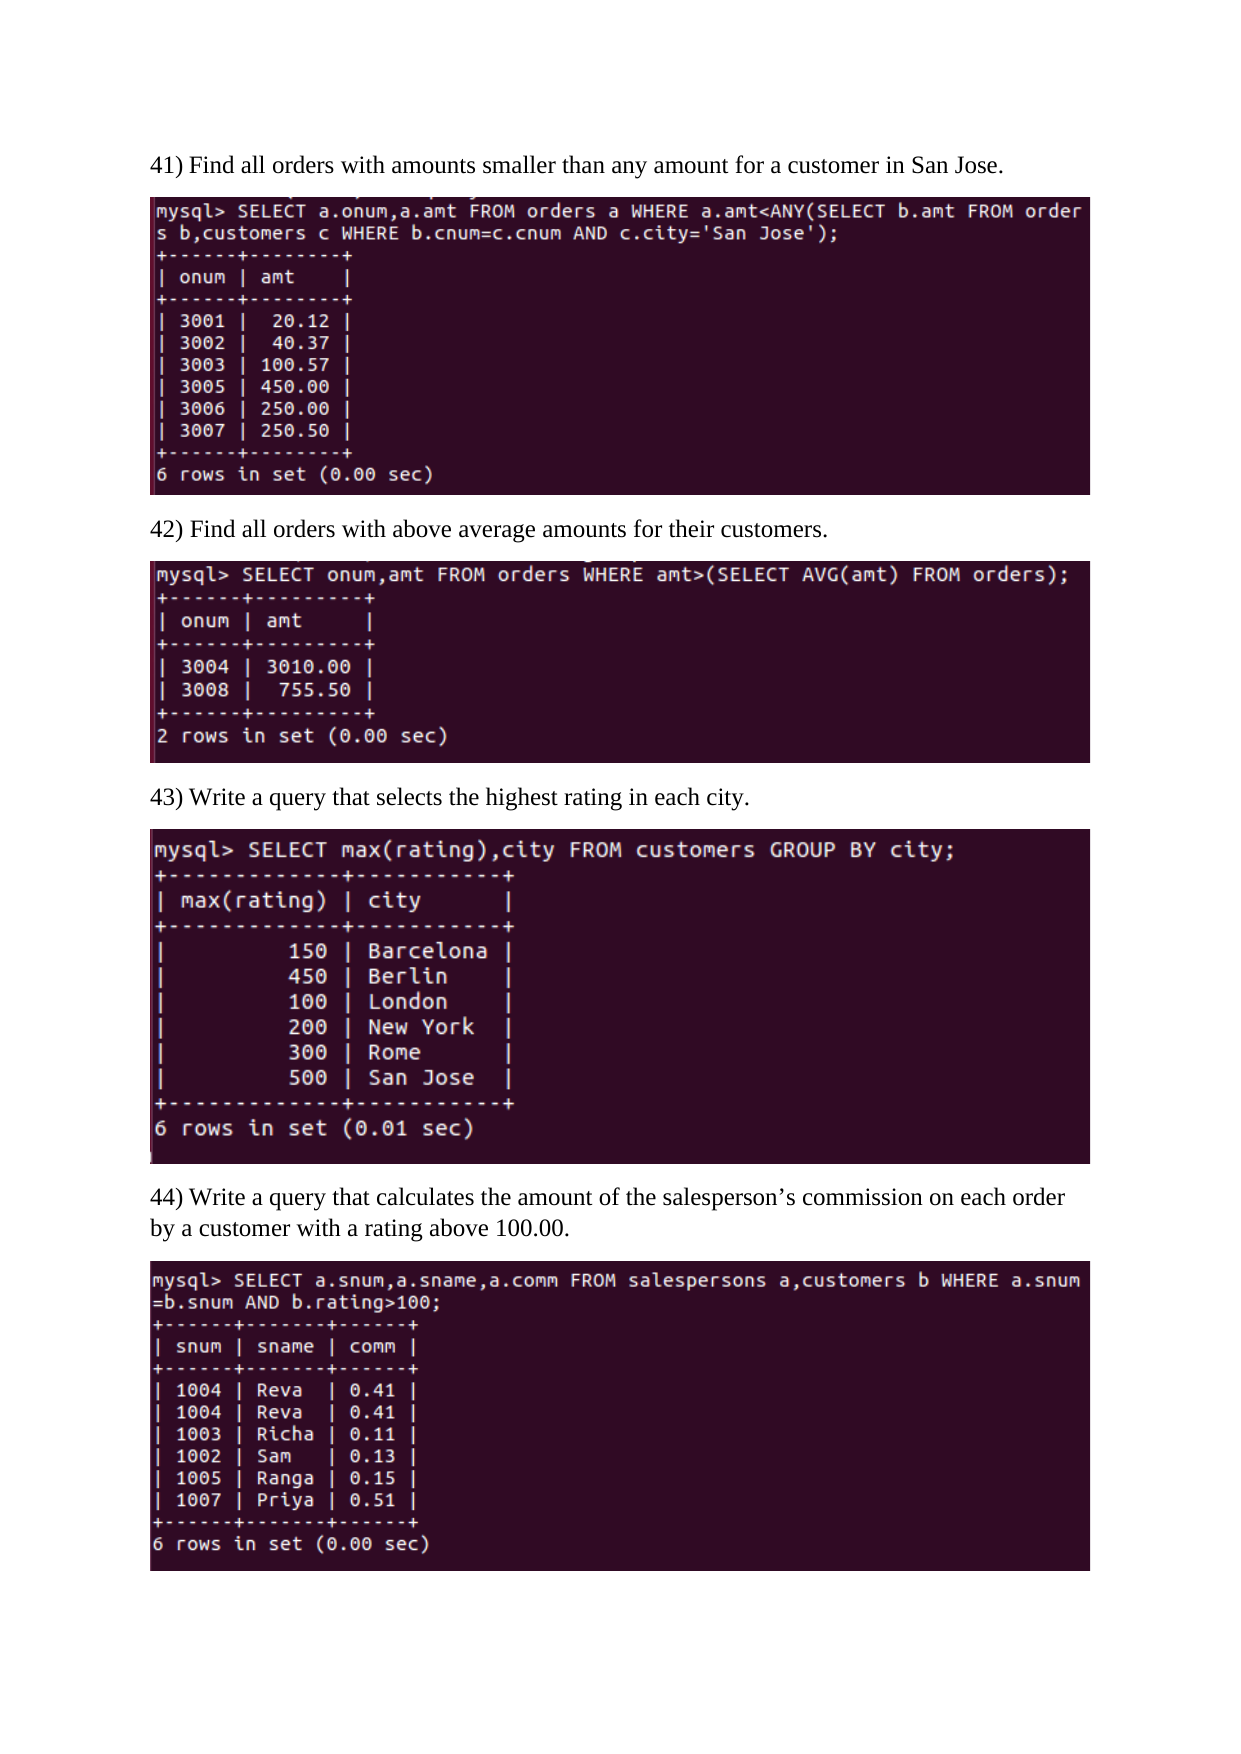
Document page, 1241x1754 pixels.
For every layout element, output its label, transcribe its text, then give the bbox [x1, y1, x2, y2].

text 44) Write a query that calculates the amount of the salesperson’s commission on each order by a customer with a rating above 100.00. [150, 1182, 1090, 1242]
picture [150, 561, 1091, 763]
picture [150, 829, 1091, 1164]
text 41) Find all orders with amounts smaller than any amount for a customer in San Jose. [150, 150, 1090, 179]
text 43) Write a query that selects the highest rating in each city. [150, 782, 1090, 811]
picture [150, 1261, 1091, 1571]
picture [150, 197, 1091, 495]
text 42) Find all orders with above average amounts for their customers. [150, 514, 1090, 542]
